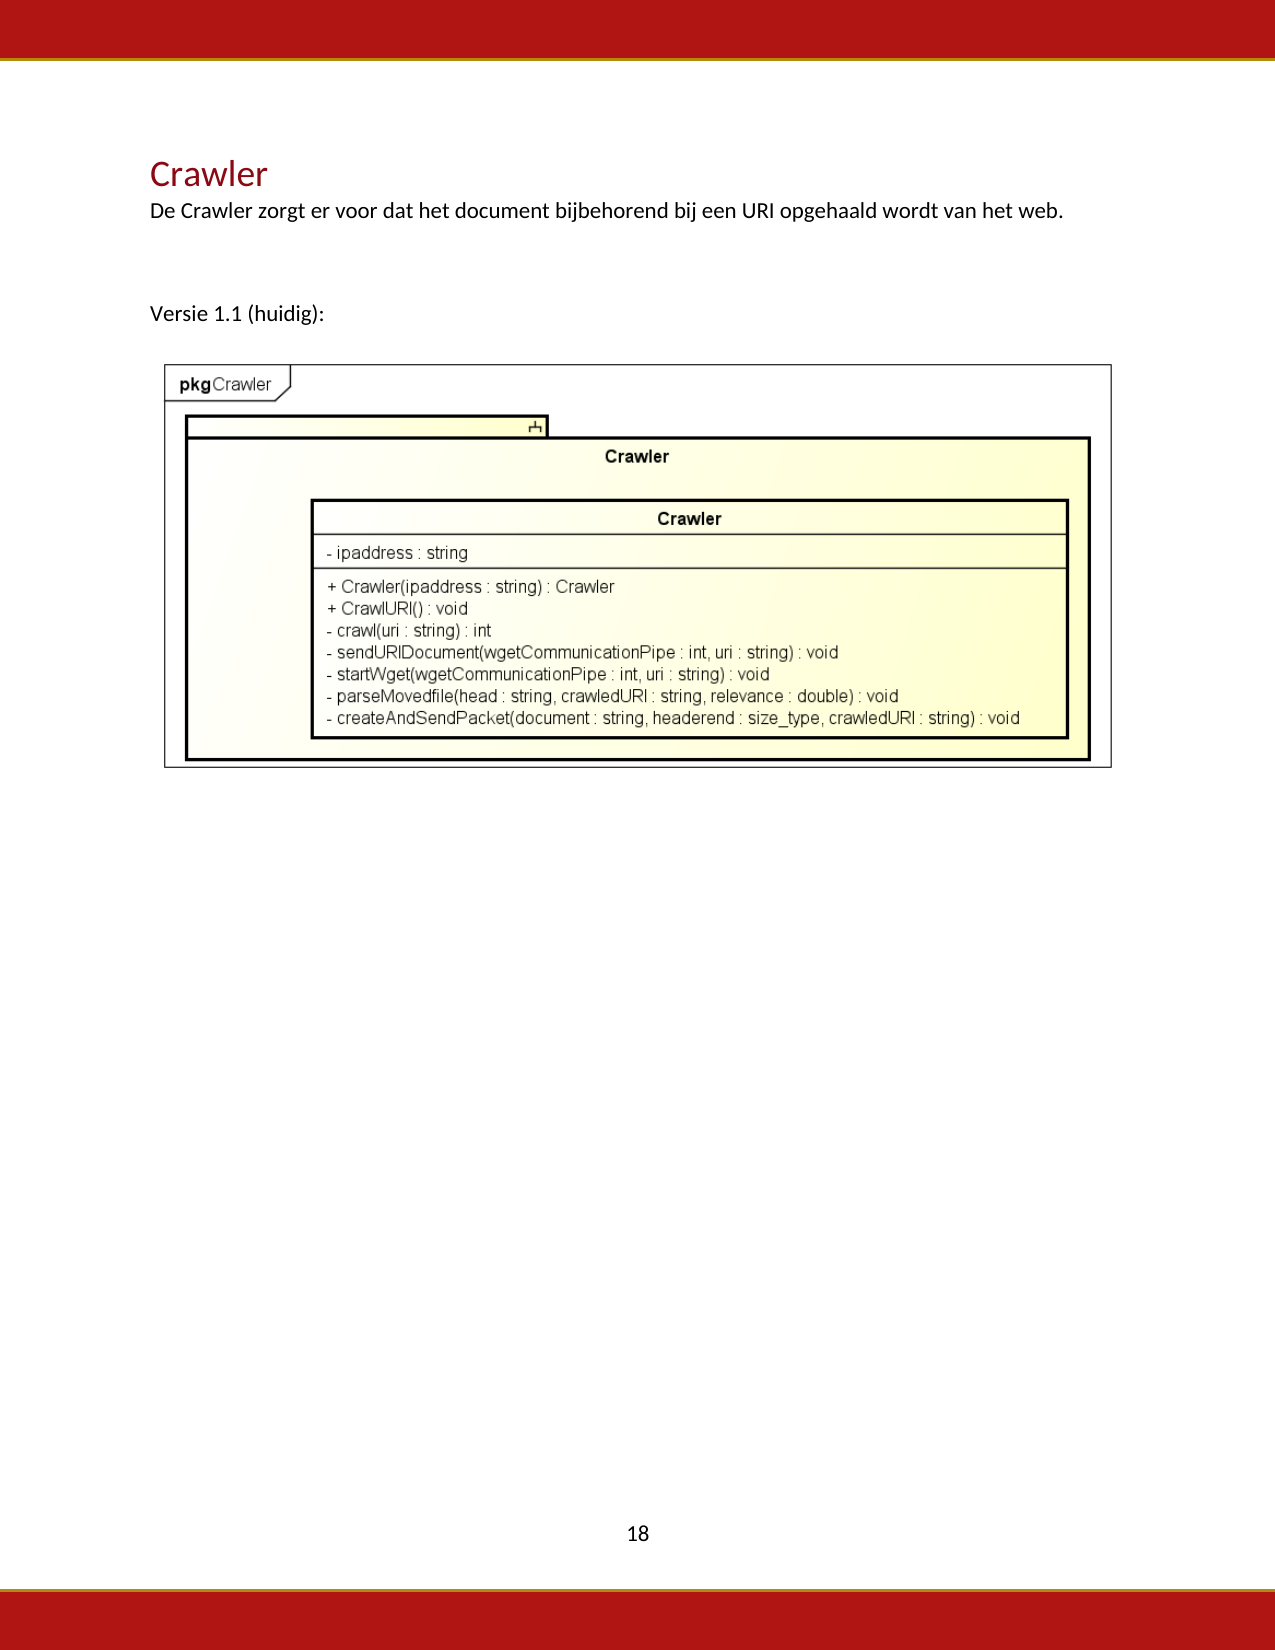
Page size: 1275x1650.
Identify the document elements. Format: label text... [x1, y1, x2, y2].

text Versie 1.1 (huidig): [150, 299, 1125, 327]
subtitle Crawler [150, 150, 1125, 196]
text De Crawler zorgt er voor dat het document bijbehorend bij een URI opgehaald wordt van het web. [150, 196, 1125, 224]
picture [150, 350, 1125, 781]
